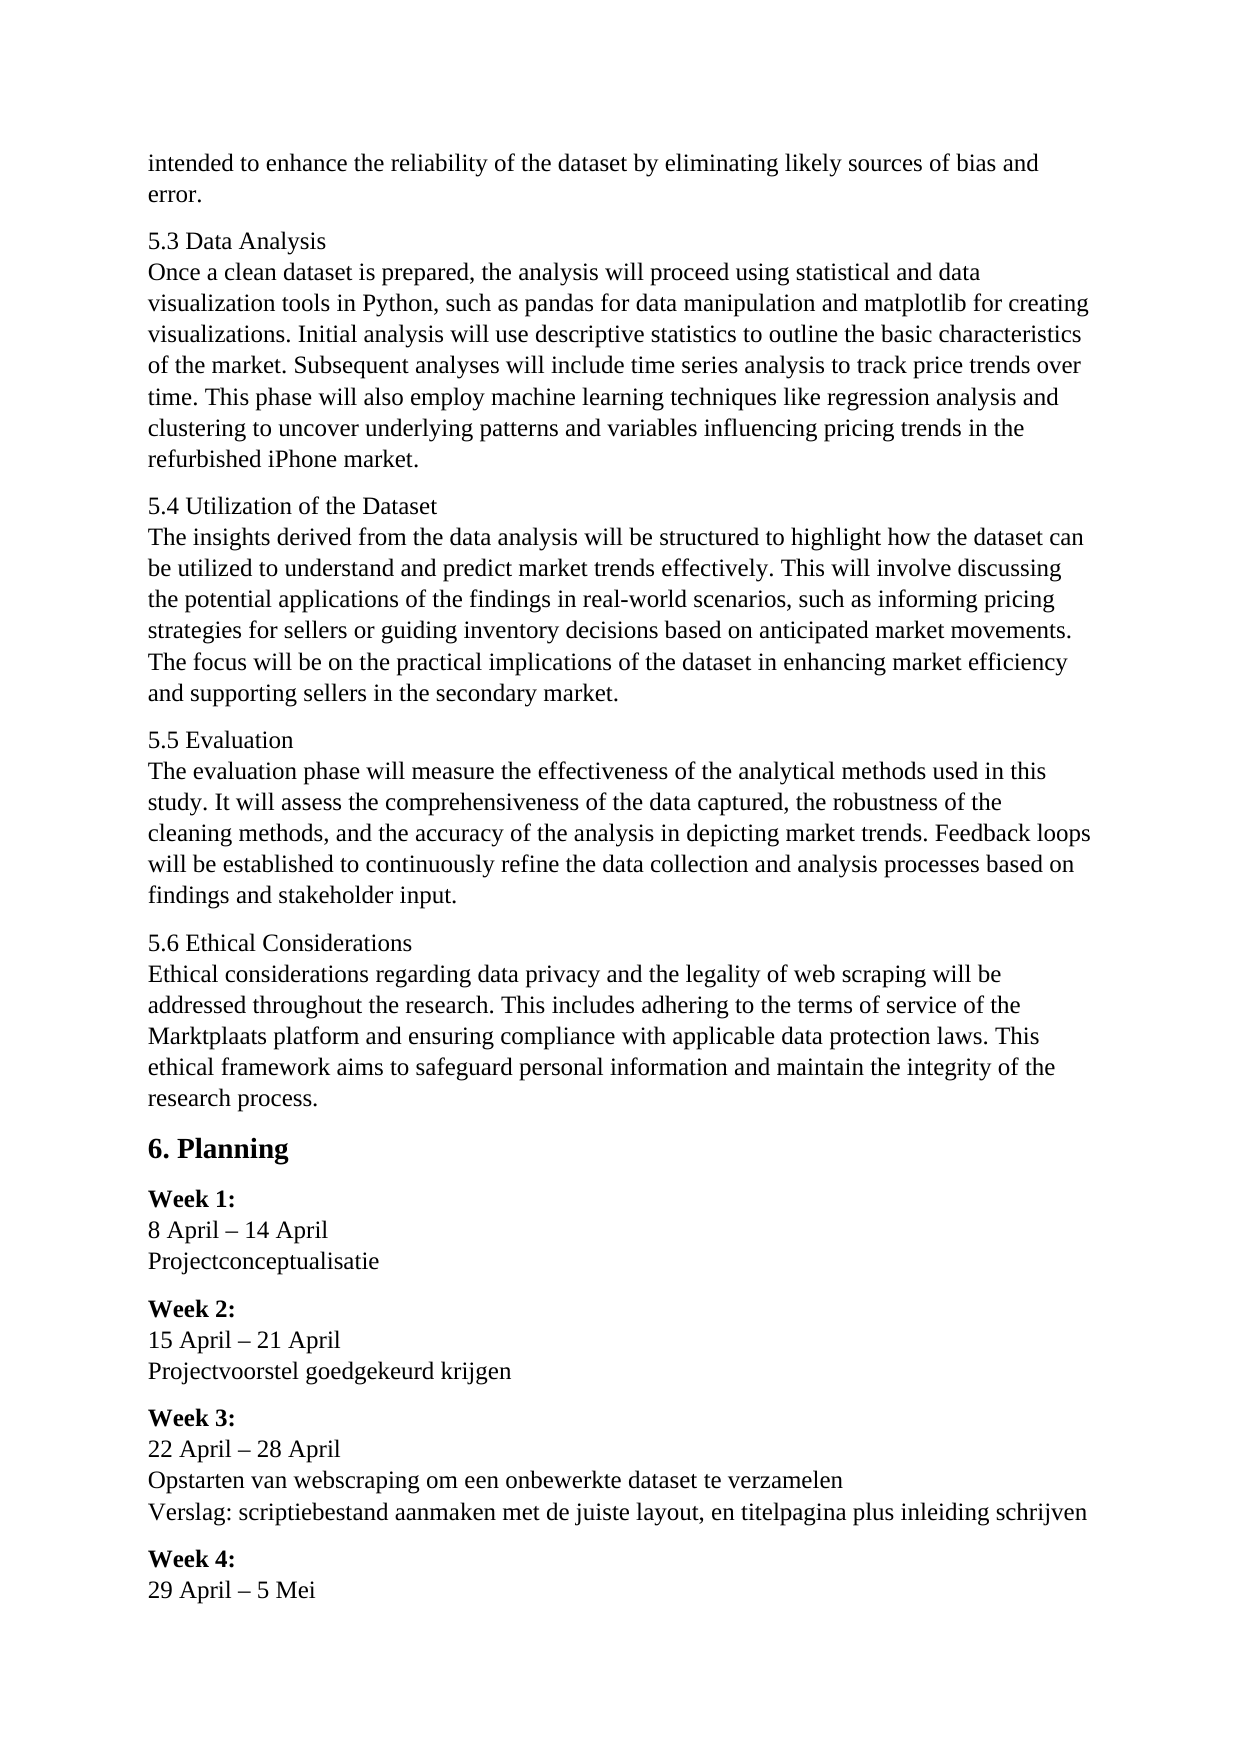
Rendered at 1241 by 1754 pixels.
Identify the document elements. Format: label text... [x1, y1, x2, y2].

text Week 1: 8 April – 14 April Projectconceptualisatie [148, 1184, 1093, 1275]
text 5.4 Utilization of the Dataset The insights derived from the data analysis will be structured to highlight how the dataset can be utilized to understand and predict market trends effectively. This will involve discussing the potential applications of the findings in real-world scenarios, such as informing pricing strategies for sellers or guiding inventory decisions based on anticipated market movements. The focus will be on the practical implications of the dataset in enhancing market efficiency and supporting sellers in the secondary market. [148, 491, 1093, 706]
text Week 2: 15 April – 21 April Projectvoorstel goedgekeurd krijgen [148, 1294, 1093, 1384]
text Week 3: 22 April – 28 April Opstarten van webscraping om een onbewerkte dataset te verzamelen Verslag: scriptiebestand aanmaken met de juiste layout, en titelpagina plus inleiding schrijven [148, 1403, 1093, 1525]
text 6. Planning [148, 1131, 1093, 1165]
text 5.5 Evaluation The evaluation phase will measure the effectiveness of the analytical methods used in this study. It will assess the comprehensiveness of the data captured, the robustness of the cleaning methods, and the accuracy of the analysis in depicting market trends. Feedback loops will be established to continuously refine the data collection and analysis processes based on findings and stakeholder input. [148, 725, 1093, 909]
text 5.6 Ethical Considerations Ethical considerations regarding data privacy and the legality of web scraping will be addressed throughout the research. This includes adhering to the terms of service of the Marktplaats platform and ensuring compliance with applicable data protection laws. This ethical framework aims to safeguard personal information and maintain the integrity of the research process. [148, 928, 1093, 1112]
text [148, 148, 1093, 207]
text 5.3 Data Analysis Once a clean dataset is prepared, the analysis will proceed using statistical and data visualization tools in Python, such as pandas for data manipulation and matplotlib for creating visualizations. Initial analysis will use descriptive statistics to outline the basic characteristics of the market. Subsequent analyses will include time series analysis to track price trends over time. This phase will also employ machine learning techniques like regression analysis and clustering to uncover underlying patterns and variables influencing pricing trends in the refurbished iPhone market. [148, 226, 1093, 472]
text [148, 1544, 1093, 1604]
